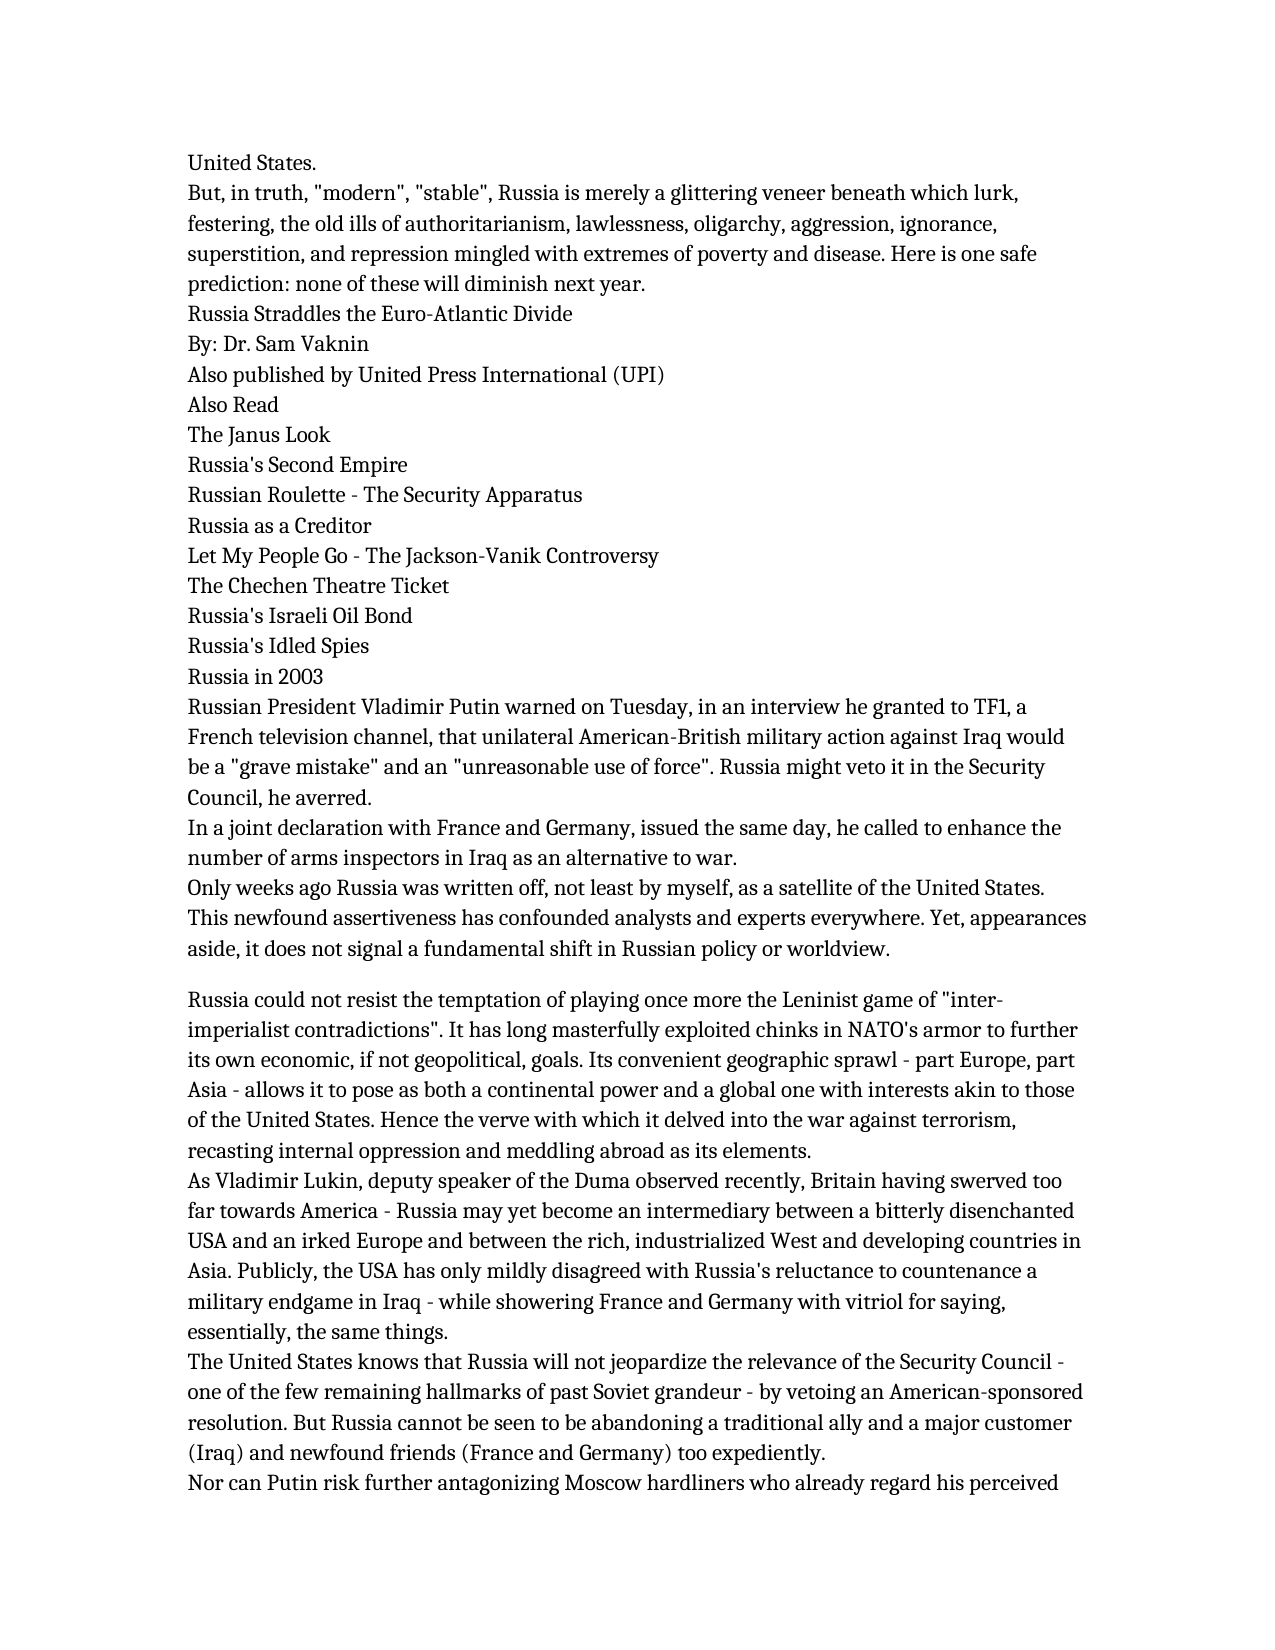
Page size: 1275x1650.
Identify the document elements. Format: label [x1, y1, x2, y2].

text [187, 986, 1087, 1496]
text [187, 150, 1087, 962]
